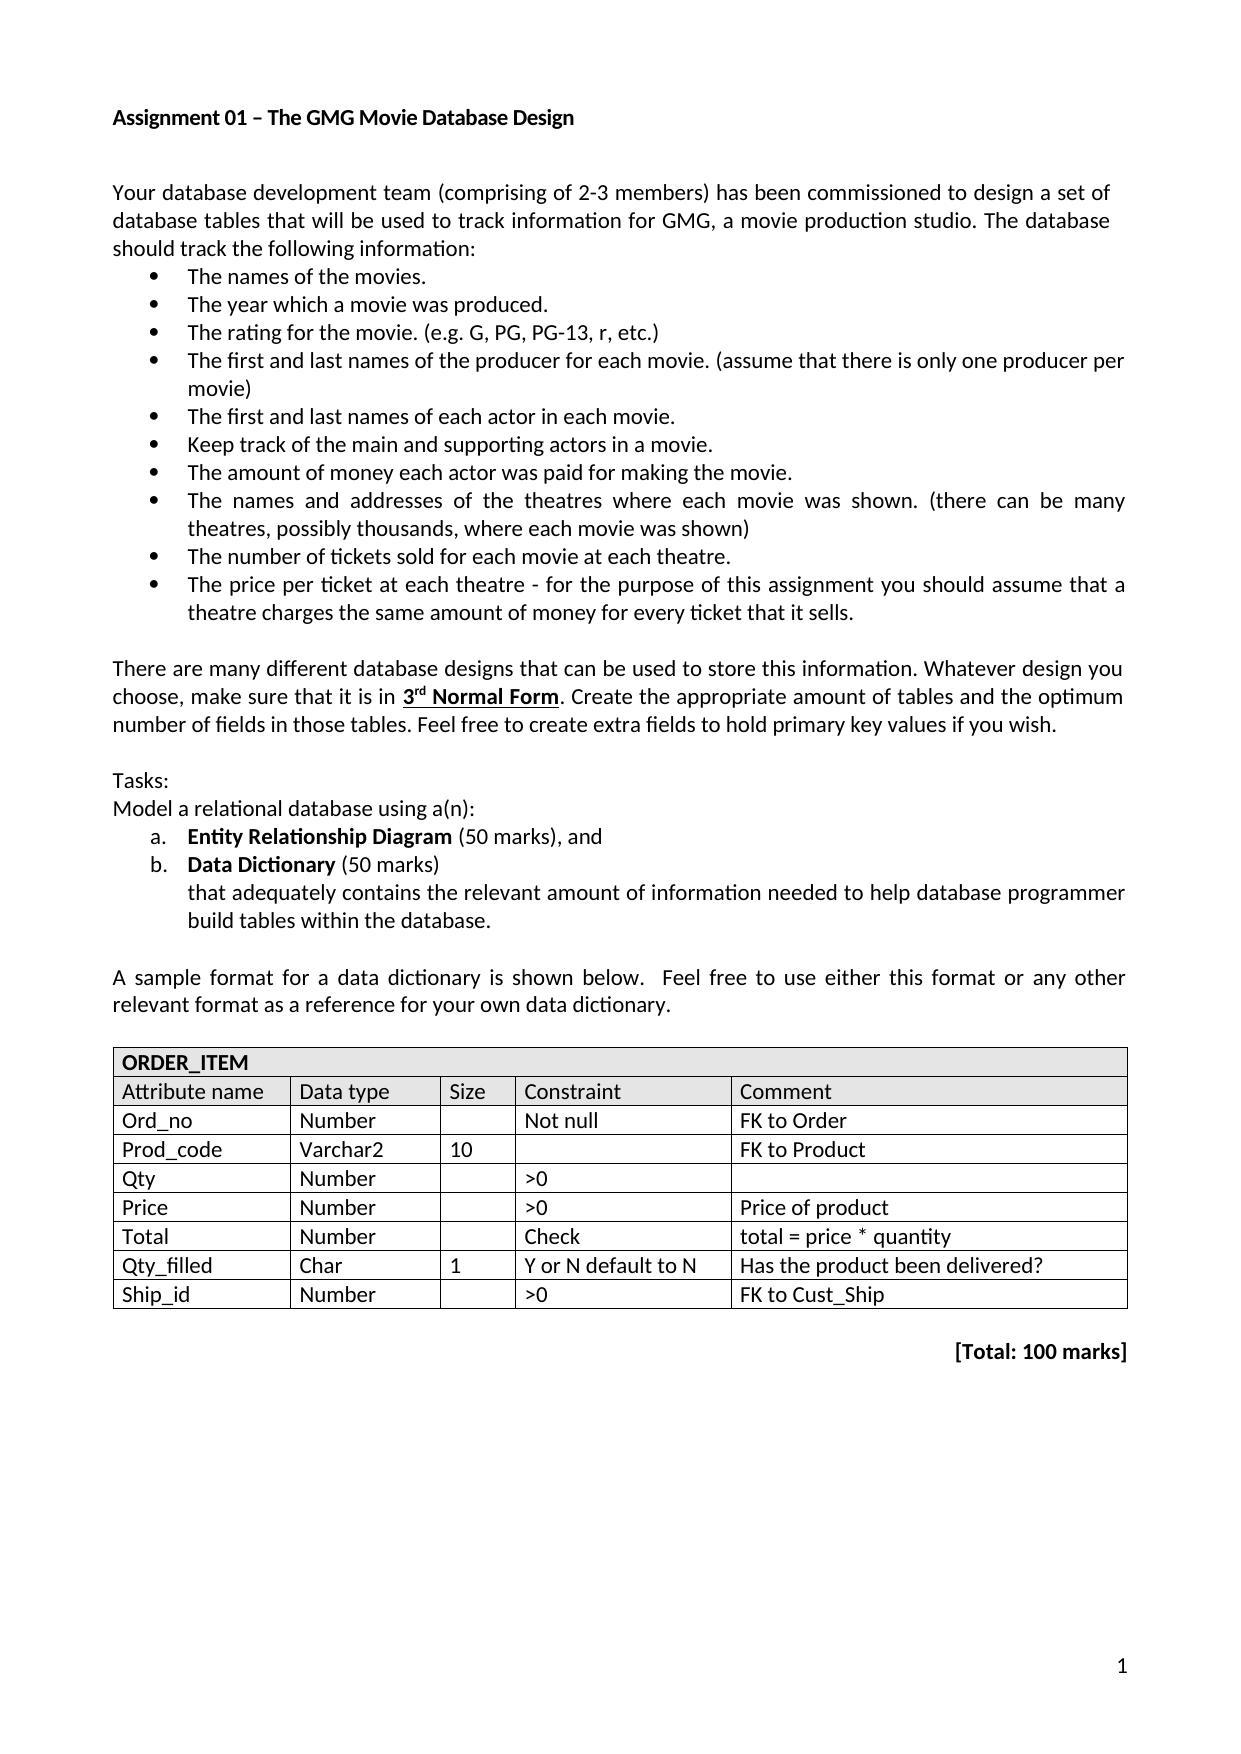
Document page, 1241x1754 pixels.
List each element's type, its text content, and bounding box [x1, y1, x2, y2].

table_cell Prod_code [114, 1135, 290, 1163]
table_cell Qty_filled [114, 1251, 290, 1279]
text There are many different database designs that can be used to store this information. Whatever design you choose, make sure that it is in 3rd Normal Form. Create the appropriate amount of tables and the optimum number of fields in those tables. Feel free to create extra fields to hold primary key values if you wish. [112, 654, 1125, 738]
table_cell Price of product [732, 1193, 1127, 1221]
table_header ORDER_ITEM [114, 1048, 1127, 1076]
list Keep track of the main and supporting actors in a movie. [150, 430, 1128, 458]
list The names and addresses of the theatres where each movie was shown. (there can be many theatres, possibly thousands, where each movie was shown) [150, 486, 1128, 542]
table_cell Data type [291, 1077, 440, 1105]
table_cell Qty [114, 1164, 290, 1192]
table_cell Number [291, 1222, 440, 1250]
table_cell Number [291, 1106, 440, 1134]
table_cell Y or N default to N [516, 1251, 731, 1279]
table_cell 1 [441, 1251, 515, 1279]
table_cell Char [291, 1251, 440, 1279]
list The first and last names of the producer for each movie. (assume that there is only one producer per movie) [150, 346, 1128, 402]
table_cell [516, 1135, 731, 1163]
list The number of tickets sold for each movie at each theatre. [150, 542, 1128, 570]
table_cell Price [114, 1193, 290, 1221]
table_cell [441, 1164, 515, 1192]
table_cell Number [291, 1193, 440, 1221]
table_cell Check [516, 1222, 731, 1250]
table_cell Ship_id [114, 1280, 290, 1308]
table_cell total = price * quantity [732, 1222, 1127, 1250]
list The rating for the movie. (e.g. G, PG, PG-13, r, etc.) [150, 318, 1128, 346]
list The year which a movie was produced. [150, 290, 1128, 318]
table_cell [441, 1193, 515, 1221]
table_cell >0 [516, 1164, 731, 1192]
table_cell Constraint [516, 1077, 731, 1105]
text Tasks: [112, 766, 1128, 794]
table_cell Not null [516, 1106, 731, 1134]
list The first and last names of each actor in each movie. [150, 402, 1128, 430]
list The price per ticket at each theatre - for the purpose of this assignment you should assume that a theatre charges the same amount of money for every ticket that it sells. [150, 570, 1128, 626]
text [Total: 100 marks] [150, 1337, 1128, 1365]
table_cell >0 [516, 1193, 731, 1221]
list The amount of money each actor was paid for making the movie. [150, 458, 1128, 486]
table_cell FK to Cust_Ship [732, 1280, 1127, 1308]
table_cell Total [114, 1222, 290, 1250]
table_cell [441, 1106, 515, 1134]
table_cell [441, 1280, 515, 1308]
table_cell Number [291, 1280, 440, 1308]
table_cell >0 [516, 1280, 731, 1308]
table_cell 10 [441, 1135, 515, 1163]
text Assignment 01 – The GMG Movie Database Design [112, 103, 1128, 131]
table_cell [732, 1164, 1127, 1192]
list Model a relational database using a(n): [112, 794, 1128, 822]
table_cell Comment [732, 1077, 1127, 1105]
table_cell FK to Product [732, 1135, 1127, 1163]
table_cell FK to Order [732, 1106, 1127, 1134]
list Data Dictionary (50 marks) [150, 851, 1128, 878]
table_cell Ord_no [114, 1106, 290, 1134]
table_cell Size [441, 1077, 515, 1105]
table_cell [441, 1222, 515, 1250]
table_cell Varchar2 [291, 1135, 440, 1163]
text that adequately contains the relevant amount of information needed to help database programmer build tables within the database. [187, 878, 1128, 934]
table_cell Number [291, 1164, 440, 1192]
table_cell Attribute name [114, 1077, 290, 1105]
list Entity Relationship Diagram (50 marks), and [150, 822, 1128, 851]
list The names of the movies. [150, 262, 1128, 290]
table_cell Has the product been delivered? [732, 1251, 1127, 1279]
text A sample format for a data dictionary is shown below. Feel free to use either this format or any other relevant format as a reference for your own data dictionary. [112, 963, 1128, 1019]
text Your database development team (comprising of 2-3 members) has been commissioned to design a set of database tables that will be used to track information for GMG, a movie production studio. The database should track the following information: [112, 178, 1112, 262]
